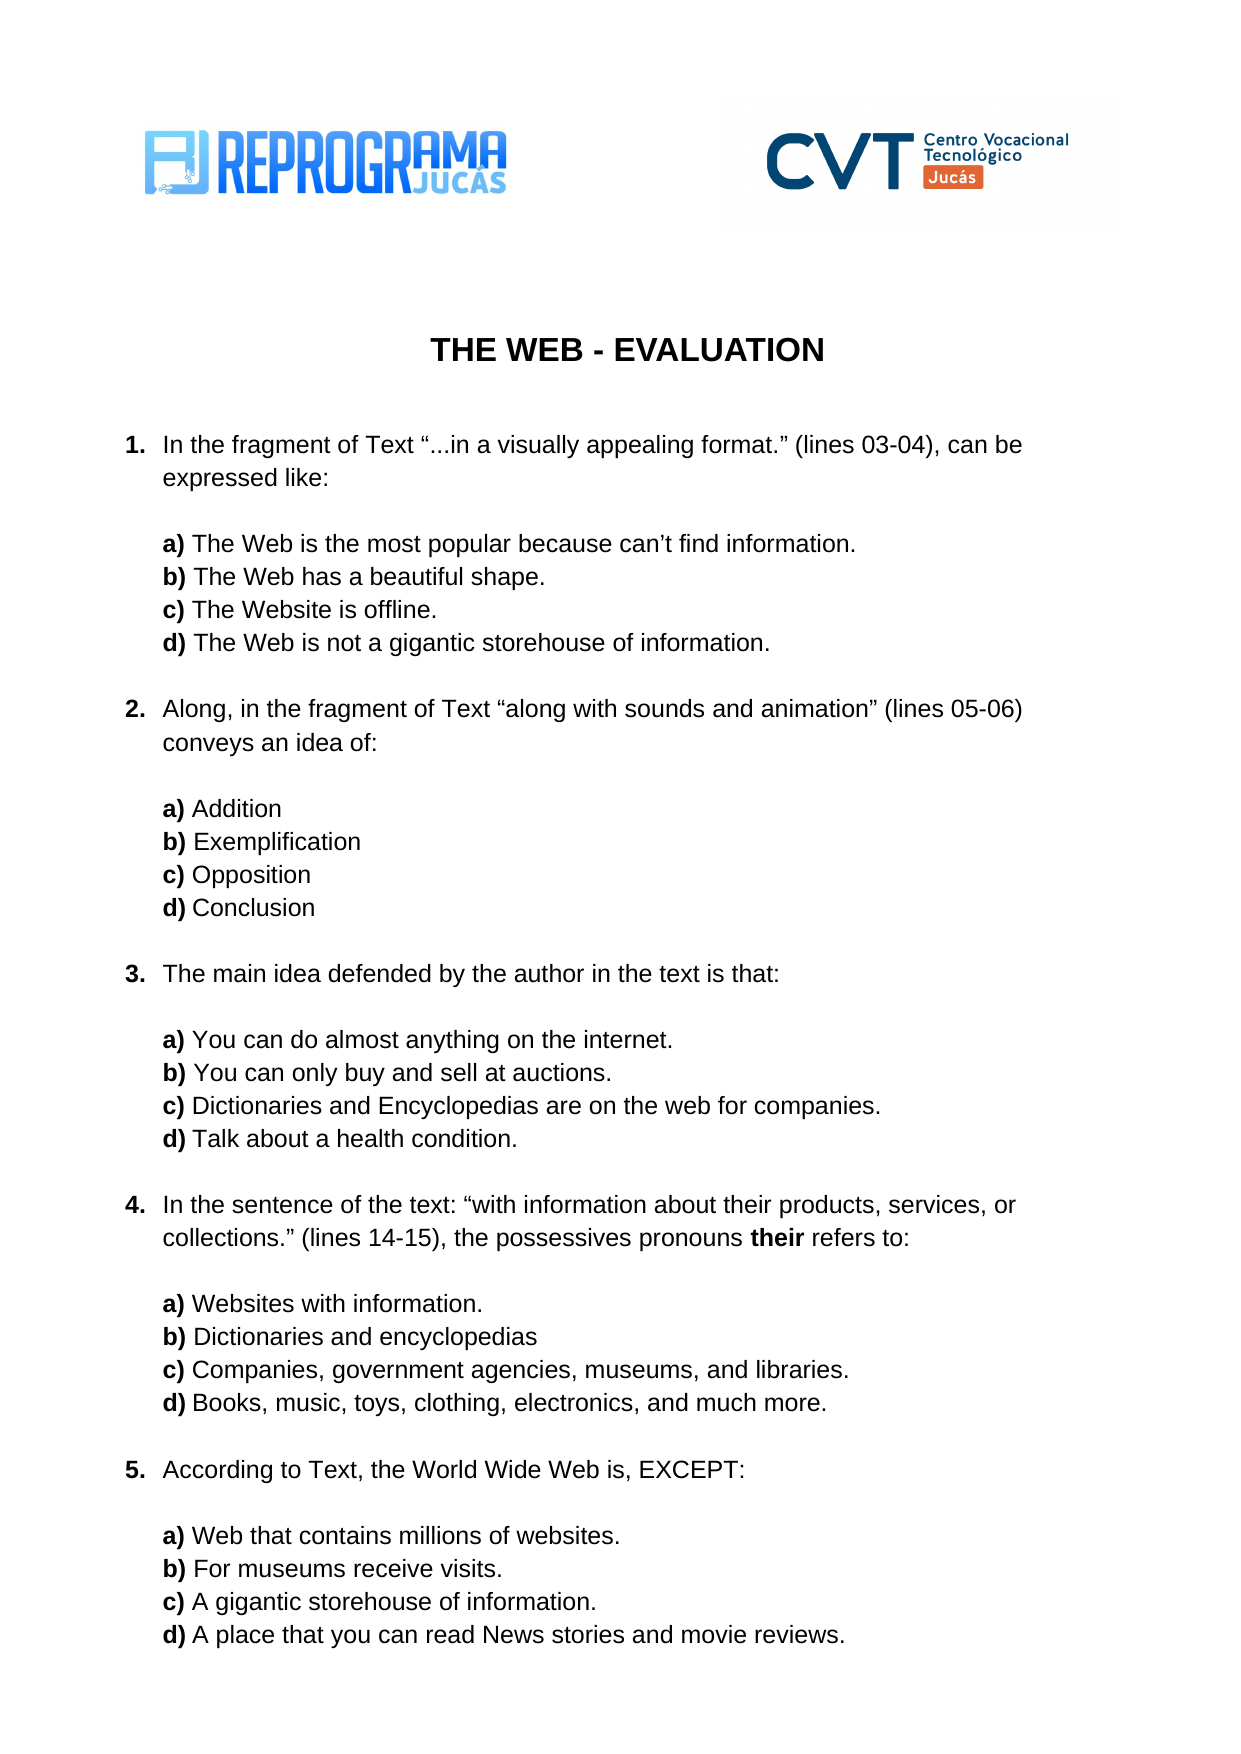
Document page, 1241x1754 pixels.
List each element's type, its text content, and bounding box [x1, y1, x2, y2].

list a) Websites with information. [162, 1289, 1078, 1318]
list b) Dictionaries and encyclopedias [162, 1322, 1078, 1351]
list c) Dictionaries and Encyclopedias are on the web for companies. [162, 1091, 1078, 1120]
list d) Talk about a health condition. [162, 1124, 1078, 1153]
list b) For museums receive visits. [162, 1554, 1078, 1582]
list In the fragment of Text “...in a visually appealing format.” (lines 03-04), can be expressed like: [125, 430, 1078, 492]
list d) Conclusion [162, 893, 1078, 921]
picture [140, 123, 511, 201]
list d) The Web is not a gigantic storehouse of information. [162, 628, 1078, 657]
list c) A gigantic storehouse of information. [162, 1587, 1078, 1615]
list a) Addition [162, 793, 1078, 822]
list d) A place that you can read News stories and movie reviews. [162, 1620, 1078, 1648]
list c) The Website is offline. [162, 595, 1078, 624]
list In the sentence of the text: “with information about their products, services, or collections.” (lines 14-15), the possessives pronouns their refers to: [125, 1190, 1078, 1252]
list b) The Web has a beautiful shape. [162, 562, 1078, 591]
list b) Exemplification [162, 827, 1078, 855]
list The main idea defended by the author in the text is that: [125, 959, 1078, 988]
list c) Opposition [162, 859, 1078, 888]
list c) Companies, government agencies, museums, and libraries. [162, 1355, 1078, 1384]
picture [715, 90, 1120, 232]
list d) Books, music, toys, clothing, electronics, and much more. [162, 1388, 1078, 1417]
list According to Text, the World Wide Web is, EXCEPT: [125, 1454, 1078, 1483]
list a) You can do almost anything on the internet. [162, 1025, 1078, 1054]
list b) You can only buy and sell at auctions. [162, 1058, 1078, 1087]
text THE WEB - EVALUATION [162, 330, 1093, 368]
list Along, in the fragment of Text “along with sounds and animation” (lines 05-06) conveys an idea of: [125, 694, 1078, 756]
list a) The Web is the most popular because can’t find information. [162, 529, 1078, 558]
list a) Web that contains millions of websites. [162, 1521, 1078, 1549]
